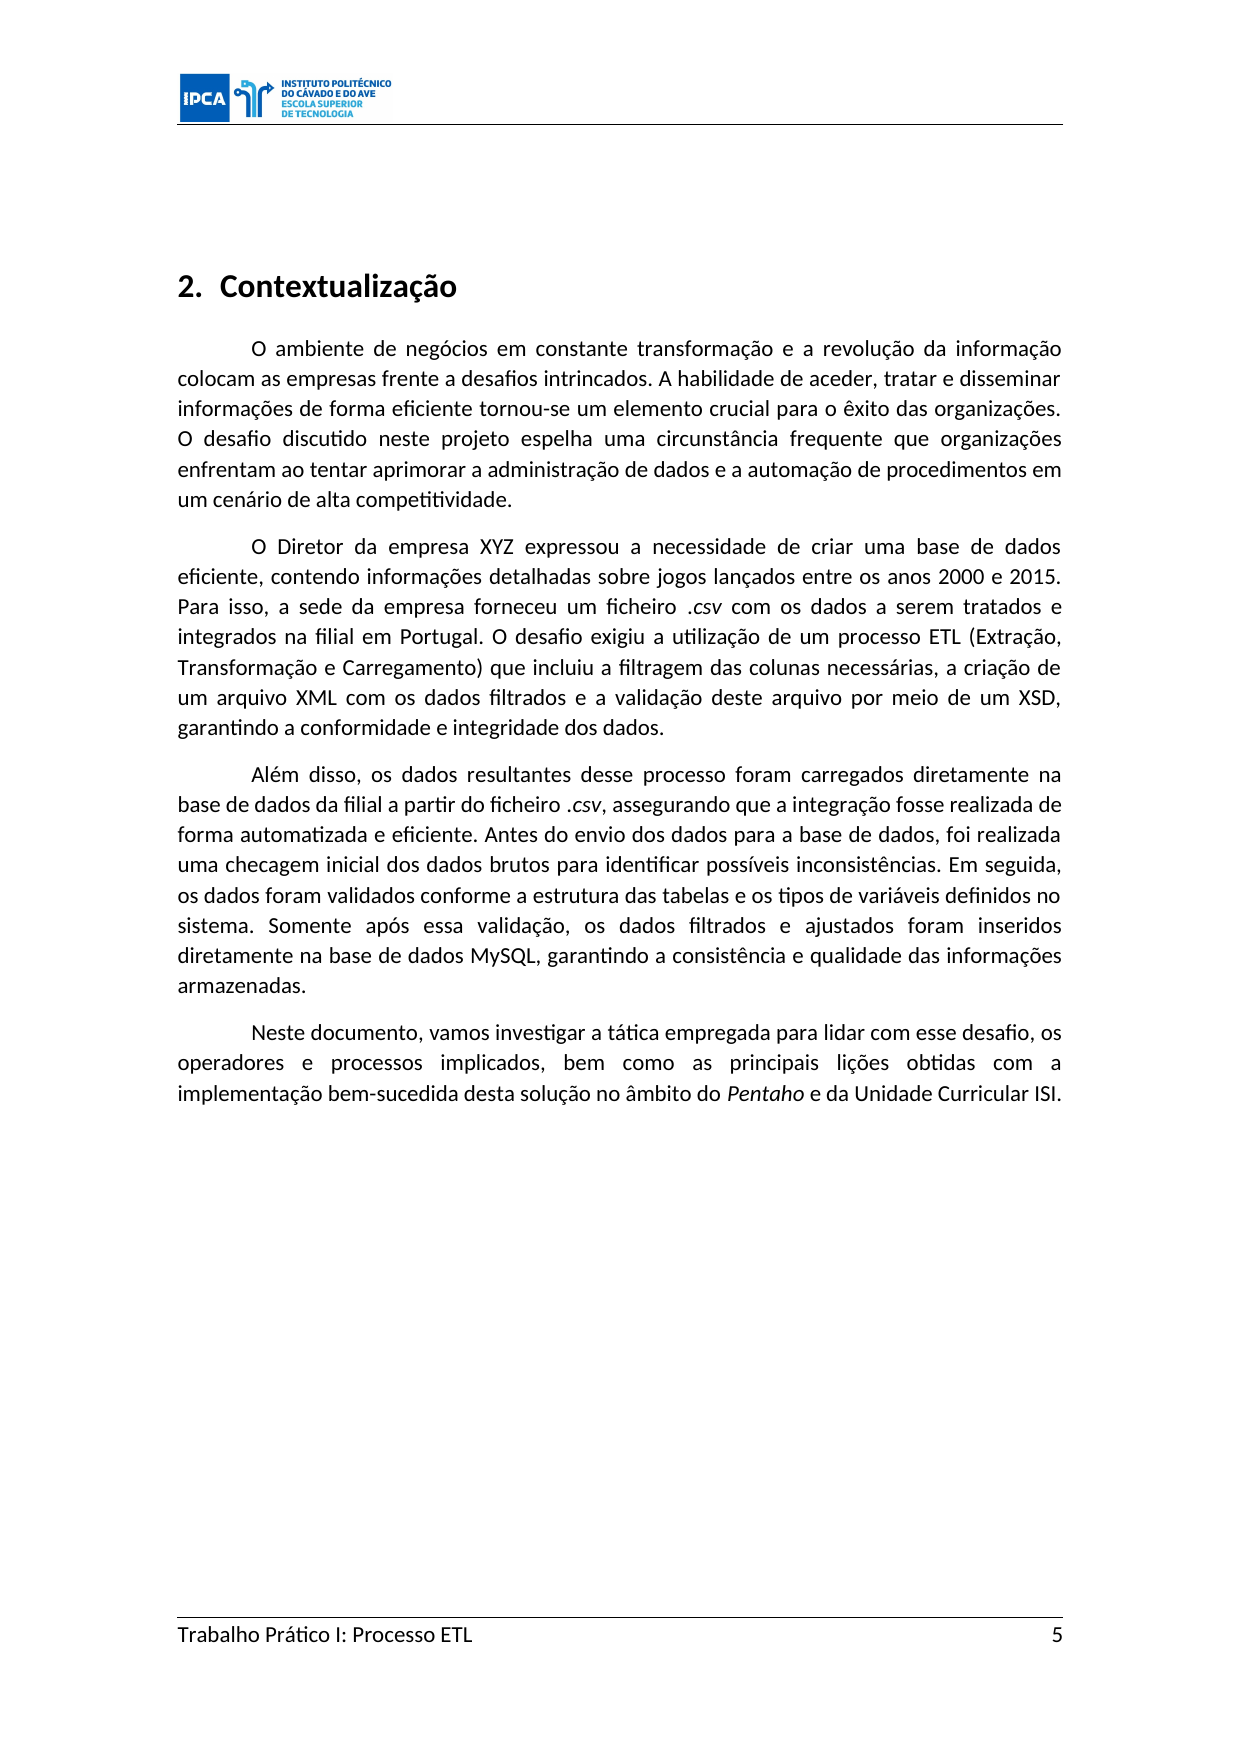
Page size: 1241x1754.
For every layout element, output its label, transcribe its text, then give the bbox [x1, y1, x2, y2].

text O ambiente de negócios em constante transformação e a revolução da informação colocam as empresas frente a desafios intrincados. A habilidade de aceder, tratar e disseminar informações de forma eficiente tornou-se um elemento crucial para o êxito das organizações. O desafio discutido neste projeto espelha uma circunstância frequente que organizações enfrentam ao tentar aprimorar a administração de dados e a automação de procedimentos em um cenário de alta competitividade. [177, 334, 1063, 513]
picture [177, 73, 393, 122]
text O Diretor da empresa XYZ expressou a necessidade de criar uma base de dados eficiente, contendo informações detalhadas sobre jogos lançados entre os anos 2000 e 2015. Para isso, a sede da empresa forneceu um ficheiro .csv com os dados a serem tratados e integrados na filial em Portugal. O desafio exigiu a utilização de um processo ETL (Extração, Transformação e Carregamento) que incluiu a filtragem das colunas necessárias, a criação de um arquivo XML com os dados filtrados e a validação deste arquivo por meio de um XSD, garantindo a conformidade e integridade dos dados. [177, 532, 1063, 741]
text Neste documento, vamos investigar a tática empregada para lidar com esse desafio, os operadores e processos implicados, bem como as principais lições obtidas com a implementação bem-sucedida desta solução no âmbito do Pentaho e da Unidade Curricular ISI. [177, 1018, 1063, 1107]
subtitle Contextualização [177, 265, 1063, 306]
text Além disso, os dados resultantes desse processo foram carregados diretamente na base de dados da filial a partir do ficheiro .csv, assegurando que a integração fosse realizada de forma automatizada e eficiente. Antes do envio dos dados para a base de dados, foi realizada uma checagem inicial dos dados brutos para identificar possíveis inconsistências. Em seguida, os dados foram validados conforme a estrutura das tabelas e os tipos de variáveis definidos no sistema. Somente após essa validação, os dados filtrados e ajustados foram inseridos diretamente na base de dados MySQL, garantindo a consistência e qualidade das informações armazenadas. [177, 760, 1063, 999]
